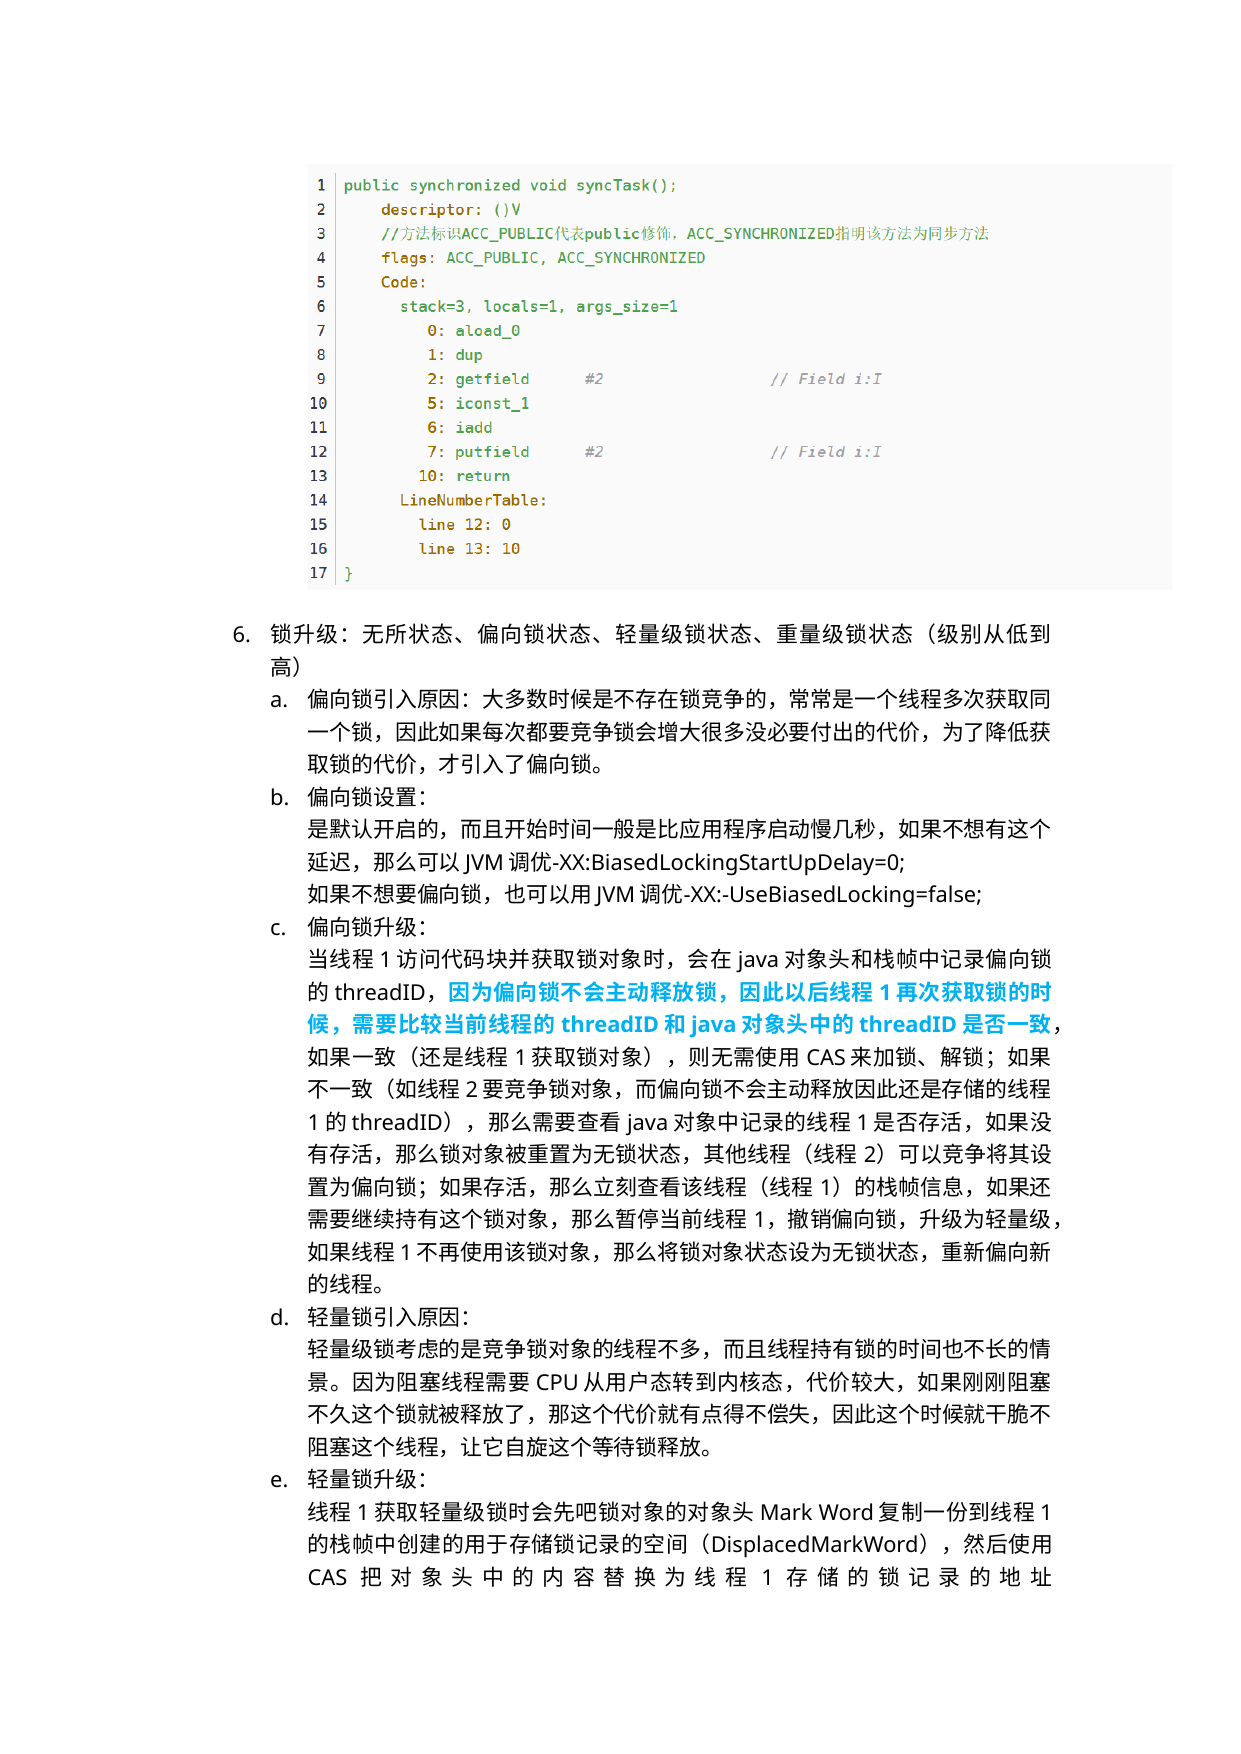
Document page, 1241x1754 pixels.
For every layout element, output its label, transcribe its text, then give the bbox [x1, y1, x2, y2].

list 当线程1访问代码块并获取锁对象时，会在java对象头和栈帧中记录偏向锁的threadID，因为偏向锁不会主动释放锁，因此以后线程1再次获取锁的时候，需要比较当前线程的threadID和java对象头中的threadID是否一致，如果一致（还是线程1获取锁对象），则无需使用CAS来加锁、解锁；如果不一致（如线程2要竞争锁对象，而偏向锁不会主动释放因此还是存储的线程1的threadID），那么需要查看java对象中记录的线程1是否存活，如果没有存活，那么锁对象被重置为无锁状态，其他线程（线程2）可以竞争将其设置为偏向锁；如果存活，那么立刻查看该线程（线程1）的栈帧信息，如果还需要继续持有这个锁对象，那么暂停当前线程1，撤销偏向锁，升级为轻量级，如果线程1不再使用该锁对象，那么将锁对象状态设为无锁状态，重新偏向新的线程。 [307, 942, 1053, 1299]
picture [307, 162, 1173, 590]
list 轻量级锁考虑的是竞争锁对象的线程不多，而且线程持有锁的时间也不长的情景。因为阻塞线程需要CPU从用户态转到内核态，代价较大，如果刚刚阻塞不久这个锁就被释放了，那这个代价就有点得不偿失，因此这个时候就干脆不阻塞这个线程，让它自旋这个等待锁释放。 [307, 1332, 1053, 1462]
list 偏向锁引入原因：大多数时候是不存在锁竞争的，常常是一个线程多次获取同一个锁，因此如果每次都要竞争锁会增大很多没必要付出的代价，为了降低获取锁的代价，才引入了偏向锁。 [270, 682, 1053, 779]
list 偏向锁升级： [270, 909, 1053, 942]
list 轻量锁升级： [270, 1462, 1053, 1494]
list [307, 1494, 1053, 1592]
list 偏向锁设置： [270, 779, 1053, 812]
list 是默认开启的，而且开始时间一般是比应用程序启动慢几秒，如果不想有这个延迟，那么可以JVM调优-XX:BiasedLockingStartUpDelay=0; [307, 812, 1053, 877]
list 如果不想要偏向锁，也可以用JVM调优-XX:-UseBiasedLocking=false; [307, 877, 1053, 909]
list 锁升级：无所状态、偏向锁状态、轻量级锁状态、重量级锁状态（级别从低到高） [232, 617, 1053, 682]
list 轻量锁引入原因： [270, 1299, 1053, 1332]
